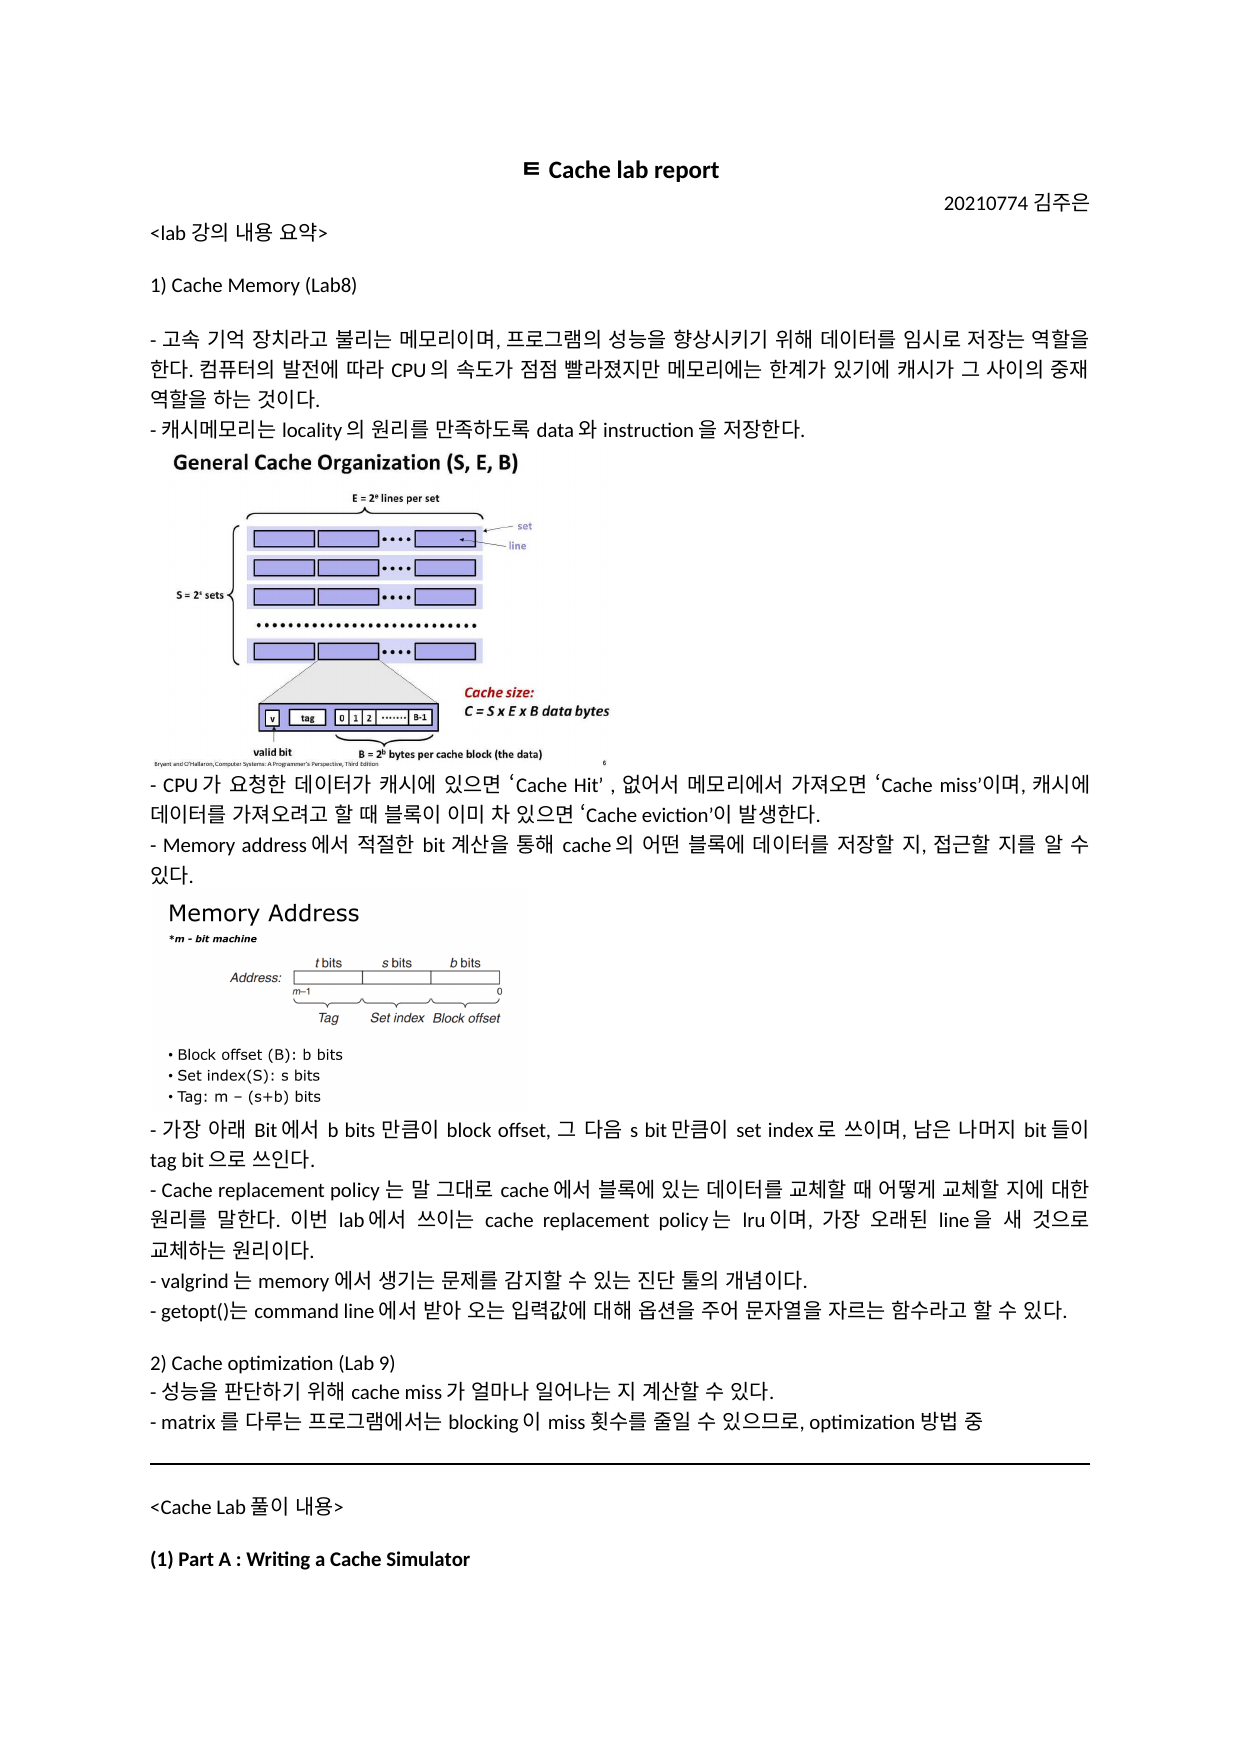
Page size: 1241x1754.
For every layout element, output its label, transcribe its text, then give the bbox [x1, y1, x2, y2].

text - 성능을 판단하기 위해 cache miss가 얼마나 일어나는 지 계산할 수 있다. [150, 1375, 1090, 1406]
text 20210774 김주은 [150, 186, 1090, 216]
text - 고속 기억 장치라고 불리는 메모리이며, 프로그램의 성능을 향상시키기 위해 데이터를 임시로 저장는 역할을 한다. 컴퓨터의 발전에 따라 CPU의 속도가 점점 빨라졌지만 메모리에는 한계가 있기에 캐시가 그 사이의 중재 역할을 하는 것이다. [150, 323, 1090, 413]
text - getopt()는 command line에서 받아 오는 입력값에 대해 옵션을 주어 문자열을 자르는 함수라고 할 수 있다. [150, 1294, 1090, 1324]
text (1) Part A : Writing a Cache Simulator [150, 1546, 1090, 1571]
text <lab 강의 내용 요약> [150, 216, 1090, 247]
picture [150, 443, 614, 769]
text - 캐시메모리는 locality의 원리를 만족하도록 data와 instruction을 저장한다. [150, 413, 1090, 444]
picture [150, 889, 529, 1113]
text - 가장 아래 Bit에서 b bits 만큼이 block offset, 그 다음 s bit만큼이 set index로 쓰이며, 남은 나머지 bit들이 tag bit으로 쓰인다. [150, 1113, 1090, 1173]
text - valgrind는 memory 에서 생기는 문제를 감지할 수 있는 진단 툴의 개념이다. [150, 1264, 1090, 1294]
text - Memory address에서 적절한 bit 계산을 통해 cache의 어떤 블록에 데이터를 저장할 지, 접근할 지를 알 수 있다. [150, 829, 1090, 889]
text 2) Cache optimization (Lab 9) [150, 1350, 1090, 1375]
text 1) Cache Memory (Lab8) [150, 272, 1090, 297]
text - CPU가 요청한 데이터가 캐시에 있으면 ‘Cache Hit’ , 없어서 메모리에서 가져오면 ‘Cache miss’이며, 캐시에 데이터를 가져오려고 할 때 블록이 이미 차 있으면 ‘Cache eviction’이 발생한다. [150, 768, 1090, 829]
text <Cache Lab 풀이 내용> [150, 1490, 1090, 1520]
text - Cache replacement policy 는 말 그대로 cache에서 블록에 있는 데이터를 교체할 때 어떻게 교체할 지에 대한 원리를 말한다. 이번 lab에서 쓰이는 cache replacement policy는 lru이며, 가장 오래된 line을 새 것으로 교체하는 원리이다. [150, 1173, 1090, 1264]
text ㅌCache lab report [150, 150, 1090, 186]
text - matrix를 다루는 프로그램에서는 blocking이 miss 횟수를 줄일 수 있으므로, optimization 방법 중 [150, 1406, 1090, 1436]
